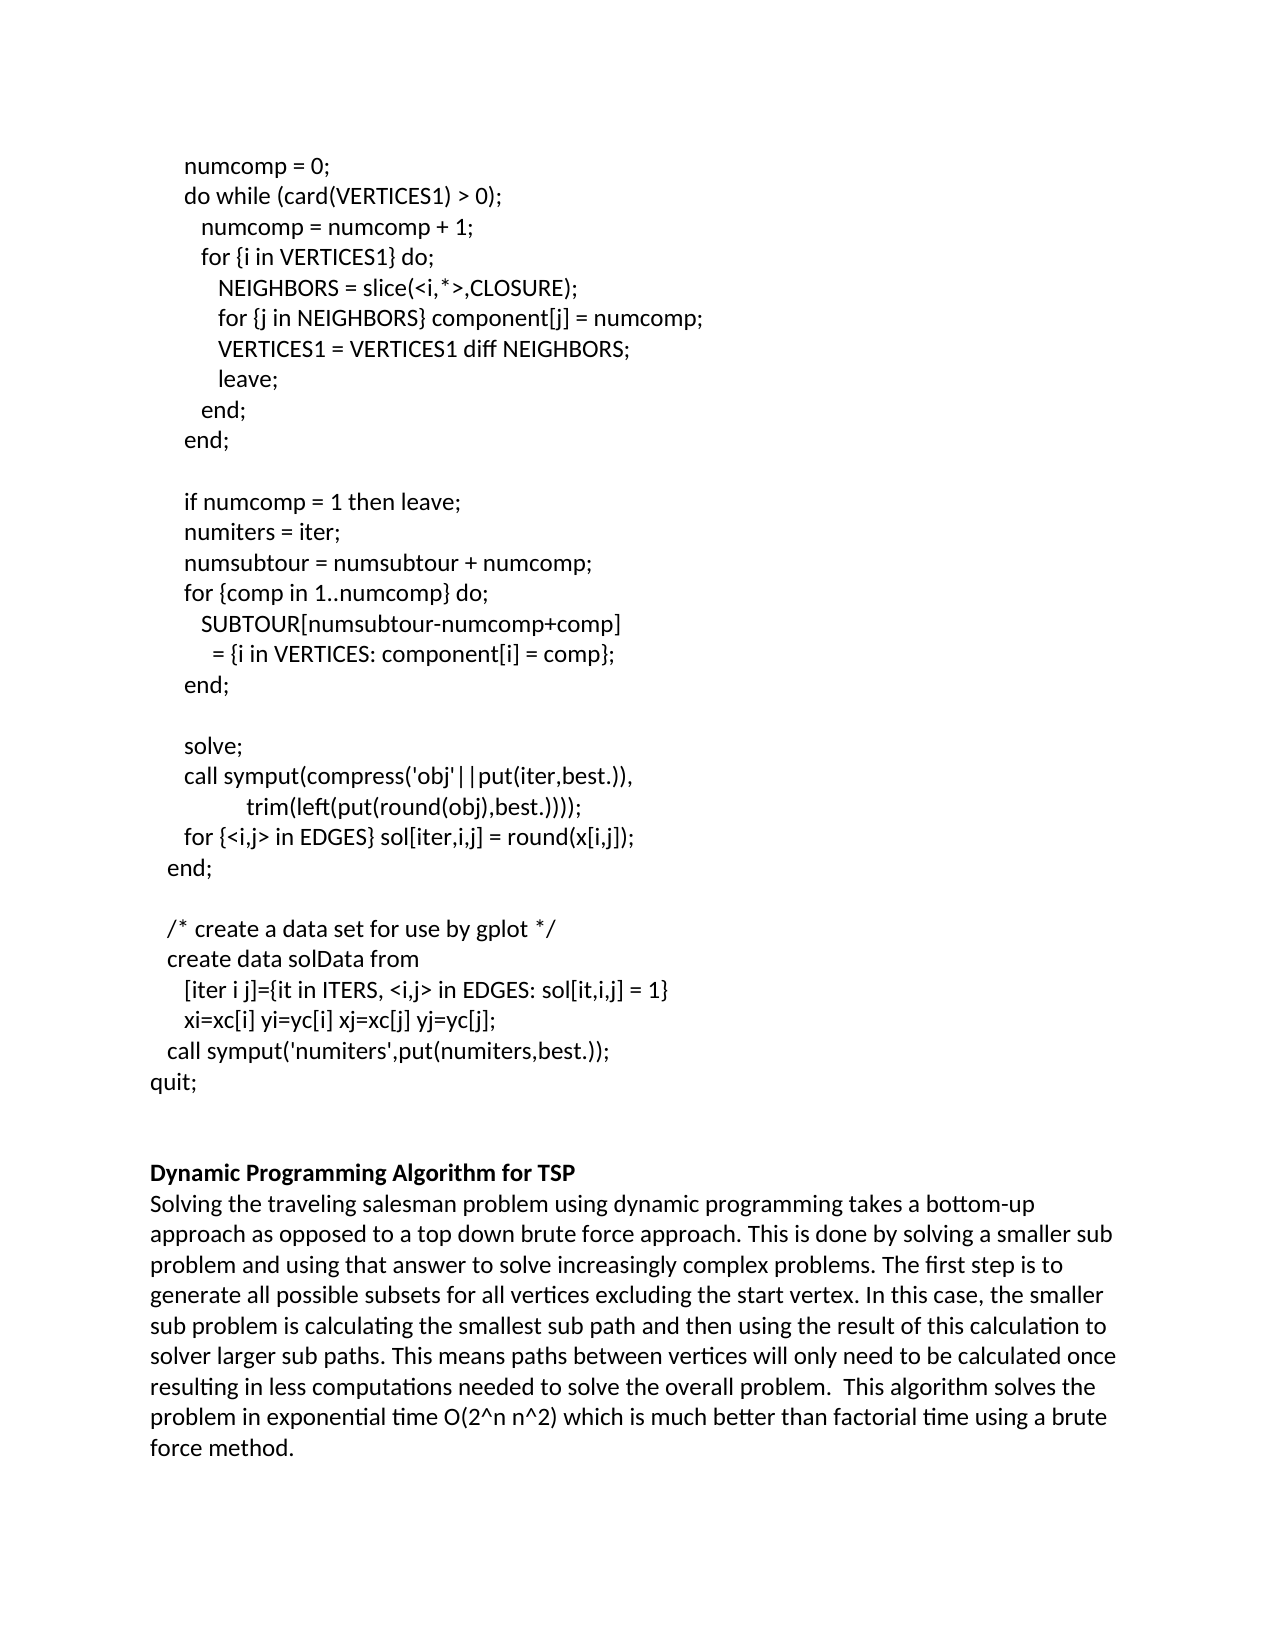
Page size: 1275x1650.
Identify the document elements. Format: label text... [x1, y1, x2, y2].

text quit; [150, 1066, 1125, 1096]
text [iter i j]={it in ITERS, <i,j> in EDGES: sol[it,i,j] = 1} [150, 974, 1125, 1004]
text VERTICES1 = VERTICES1 diff NEIGHBORS; [150, 333, 1125, 364]
text end; [150, 669, 1125, 699]
text numcomp = numcomp + 1; [150, 211, 1125, 242]
text create data solData from [150, 943, 1125, 974]
text xi=xc[i] yi=yc[i] xj=xc[j] yj=yc[j]; [150, 1004, 1125, 1035]
text numsubtour = numsubtour + numcomp; [150, 547, 1125, 577]
text = {i in VERTICES: component[i] = comp}; [150, 638, 1125, 669]
text trim(left(put(round(obj),best.)))); [150, 791, 1125, 821]
text call symput('numiters',put(numiters,best.)); [150, 1035, 1125, 1066]
text end; [150, 425, 1125, 455]
text solve; [150, 730, 1125, 760]
text leave; [150, 364, 1125, 394]
text Dynamic Programming Algorithm for TSP [150, 1157, 1125, 1188]
text for {i in VERTICES1} do; [150, 242, 1125, 272]
text end; [150, 394, 1125, 425]
text end; [150, 852, 1125, 882]
text /* create a data set for use by gplot */ [150, 913, 1125, 943]
text call symput(compress('obj'||put(iter,best.)), [150, 760, 1125, 791]
text numiters = iter; [150, 516, 1125, 547]
text do while (card(VERTICES1) > 0); [150, 181, 1125, 211]
text for {<i,j> in EDGES} sol[iter,i,j] = round(x[i,j]); [150, 821, 1125, 852]
text if numcomp = 1 then leave; [150, 486, 1125, 516]
text numcomp = 0; [150, 150, 1125, 181]
text for {j in NEIGHBORS} component[j] = numcomp; [150, 303, 1125, 333]
text for {comp in 1..numcomp} do; [150, 577, 1125, 608]
text SUBTOUR[numsubtour-numcomp+comp] [150, 608, 1125, 638]
text Solving the traveling salesman problem using dynamic programming takes a bottom-up approach as opposed to a top down brute force approach. This is done by solving a smaller sub problem and using that answer to solve increasingly complex problems. The first step is to generate all possible subsets for all vertices excluding the start vertex. In this case, the smaller sub problem is calculating the smallest sub path and then using the result of this calculation to solver larger sub paths. This means paths between vertices will only need to be calculated once resulting in less computations needed to solve the overall problem. This algorithm solves the problem in exponential time O(2^n n^2) which is much better than factorial time using a brute force method. [150, 1188, 1125, 1462]
text NEIGHBORS = slice(<i,*>,CLOSURE); [150, 272, 1125, 303]
